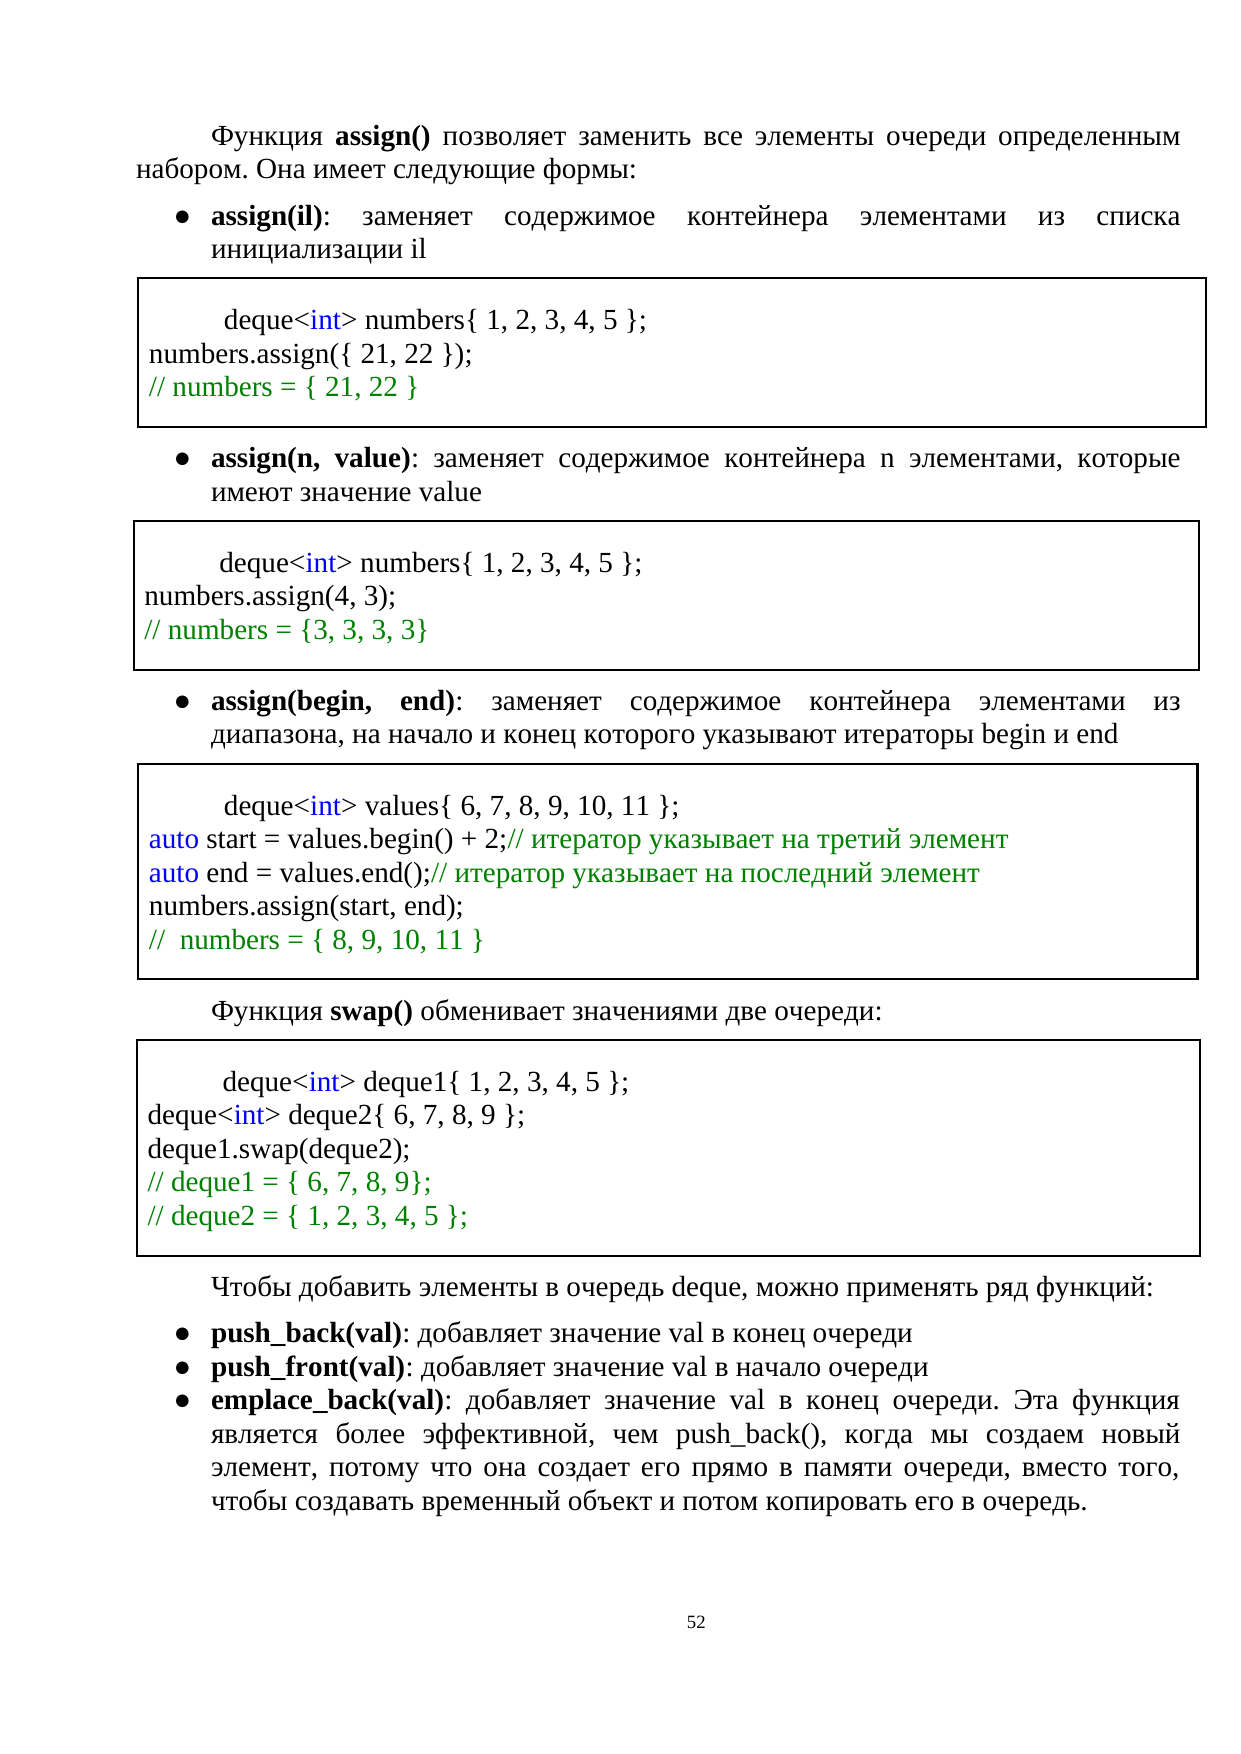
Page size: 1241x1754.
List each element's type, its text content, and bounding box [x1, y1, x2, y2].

text Чтобы добавить элементы в очередь deque, можно применять ряд функций: [136, 1269, 1181, 1303]
table_header deque<int> numbers{ 1, 2, 3, 4, 5 }; numbers.assign({ 21, 22 }); // numbers = { 21, 22 } [139, 279, 1205, 426]
list push_front(val): добавляет значение val в начало очереди [173, 1349, 1181, 1382]
table_header deque<int> values{ 6, 7, 8, 9, 10, 11 }; auto start = values.begin() + 2;// итератор указывает на третий элемент auto end = values.end();// итератор указывает на последний элемент numbers.assign(start, end); // numbers = { 8, 9, 10, 11 } [139, 765, 1196, 978]
text Функция assign() позволяет заменить все элементы очереди определенным набором. Она имеет следующие формы: [136, 118, 1181, 185]
text Функция swap() обменивает значениями две очереди: [136, 993, 1181, 1026]
list emplace_back(val): добавляет значение val в конец очереди. Эта функция является более эффективной, чем push_back(), когда мы создаем новый элемент, потому что она создает его прямо в памяти очереди, вместо того, чтобы создавать временный объект и потом копировать его в очередь. [173, 1382, 1181, 1516]
list assign(n, value): заменяет содержимое контейнера n элементами, которые имеют значение value [173, 440, 1181, 507]
table_header deque<int> numbers{ 1, 2, 3, 4, 5 }; numbers.assign(4, 3); // numbers = {3, 3, 3, 3} [135, 522, 1198, 668]
list assign(begin, end): заменяет содержимое контейнера элементами из диапазона, на начало и конец которого указывают итераторы begin и end [173, 683, 1181, 750]
table_header deque<int> deque1{ 1, 2, 3, 4, 5 }; deque<int> deque2{ 6, 7, 8, 9 }; deque1.swap(deque2); // deque1 = { 6, 7, 8, 9}; // deque2 = { 1, 2, 3, 4, 5 }; [138, 1041, 1199, 1254]
list assign(il): заменяет содержимое контейнера элементами из списка инициализации il [173, 198, 1181, 265]
list push_back(val): добавляет значение val в конец очереди [173, 1315, 1181, 1349]
